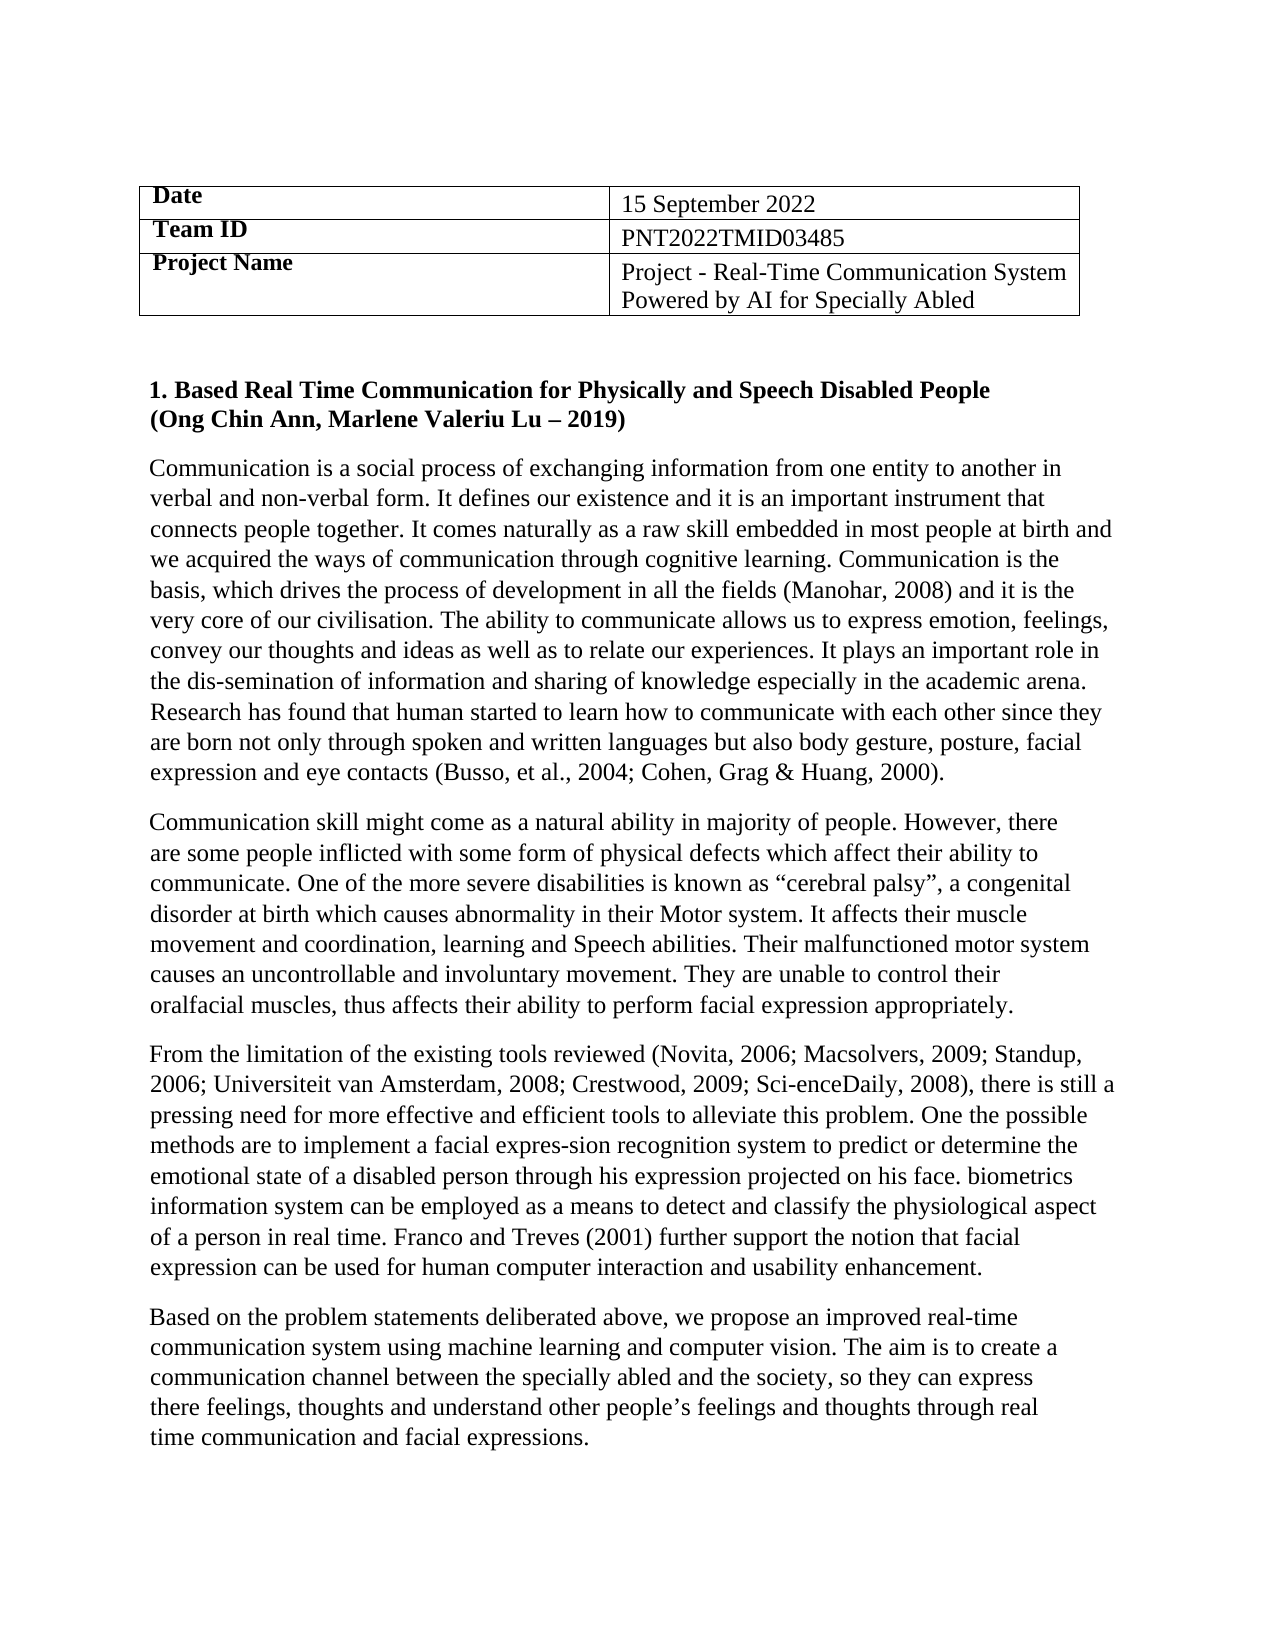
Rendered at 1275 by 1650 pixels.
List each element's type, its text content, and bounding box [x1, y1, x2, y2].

table_header Date [140, 187, 609, 219]
table_cell Project - Real-Time Communication System Powered by AI for Specially Abled [610, 254, 1079, 315]
text From the limitation of the existing tools reviewed (Novita, 2006; Macsolvers, 2009; Standup, 2006; Universiteit van Amsterdam, 2008; Crestwood, 2009; Sci-enceDaily, 2008), there is still a pressing need for more effective and efficient tools to alleviate this problem. One the possible methods are to implement a facial expres-sion recognition system to predict or determine the emotional state of a disabled person through his expression projected on his face. biometrics information system can be employed as a means to detect and classify the physiological aspect of a person in real time. Franco and Treves (2001) further support the notion that facial expression can be used for human computer interaction and usability enhancement. [149, 1039, 1117, 1281]
table_cell PNT2022TMID03485 [610, 220, 1079, 253]
text Communication is a social process of exchanging information from one entity to another in verbal and non-verbal form. It defines our existence and it is an important instrument that connects people together. It comes naturally as a raw skill embedded in most people at birth and we acquired the ways of communication through cognitive learning. Communication is the basis, which drives the process of development in all the fields (Manohar, 2008) and it is the very core of our civilisation. The ability to communicate allows us to express emotion, feelings, convey our thoughts and ideas as well as to relate our experiences. It plays an important role in the dis-semination of information and sharing of knowledge especially in the academic arena. [149, 453, 1112, 695]
table_cell Team ID [140, 220, 609, 253]
subtitle Based Real Time Communication for Physically and Speech Disabled People (Ong Chin Ann, Marlene Valeriu Lu – 2019) [148, 375, 1050, 433]
text Communication skill might come as a natural ability in majority of people. However, there are some people inflicted with some form of physical defects which affect their ability to communicate. One of the more severe disabilities is known as “cerebral palsy”, a congenital disorder at birth which causes abnormality in their Motor system. It affects their muscle movement and coordination, learning and Speech abilities. Their malfunctioned motor system causes an uncontrollable and involuntary movement. They are unable to control their oralfacial muscles, thus affects their ability to perform facial expression appropriately. [149, 807, 1094, 1019]
text Research has found that human started to learn how to communicate with each other since they are born not only through spoken and written languages but also body gesture, posture, facial expression and eye contacts (Busso, et al., 2004; Cohen, Grag & Huang, 2000). [150, 697, 1102, 786]
table_header 15 September 2022 [610, 187, 1079, 219]
table_cell Project Name [140, 254, 609, 315]
text Based on the problem statements deliberated above, we propose an improved real-time communication system using machine learning and computer vision. The aim is to create a communication channel between the specially abled and the society, so they can express there feelings, thoughts and understand other people’s feelings and thoughts through real time communication and facial expressions. [149, 1302, 1060, 1451]
